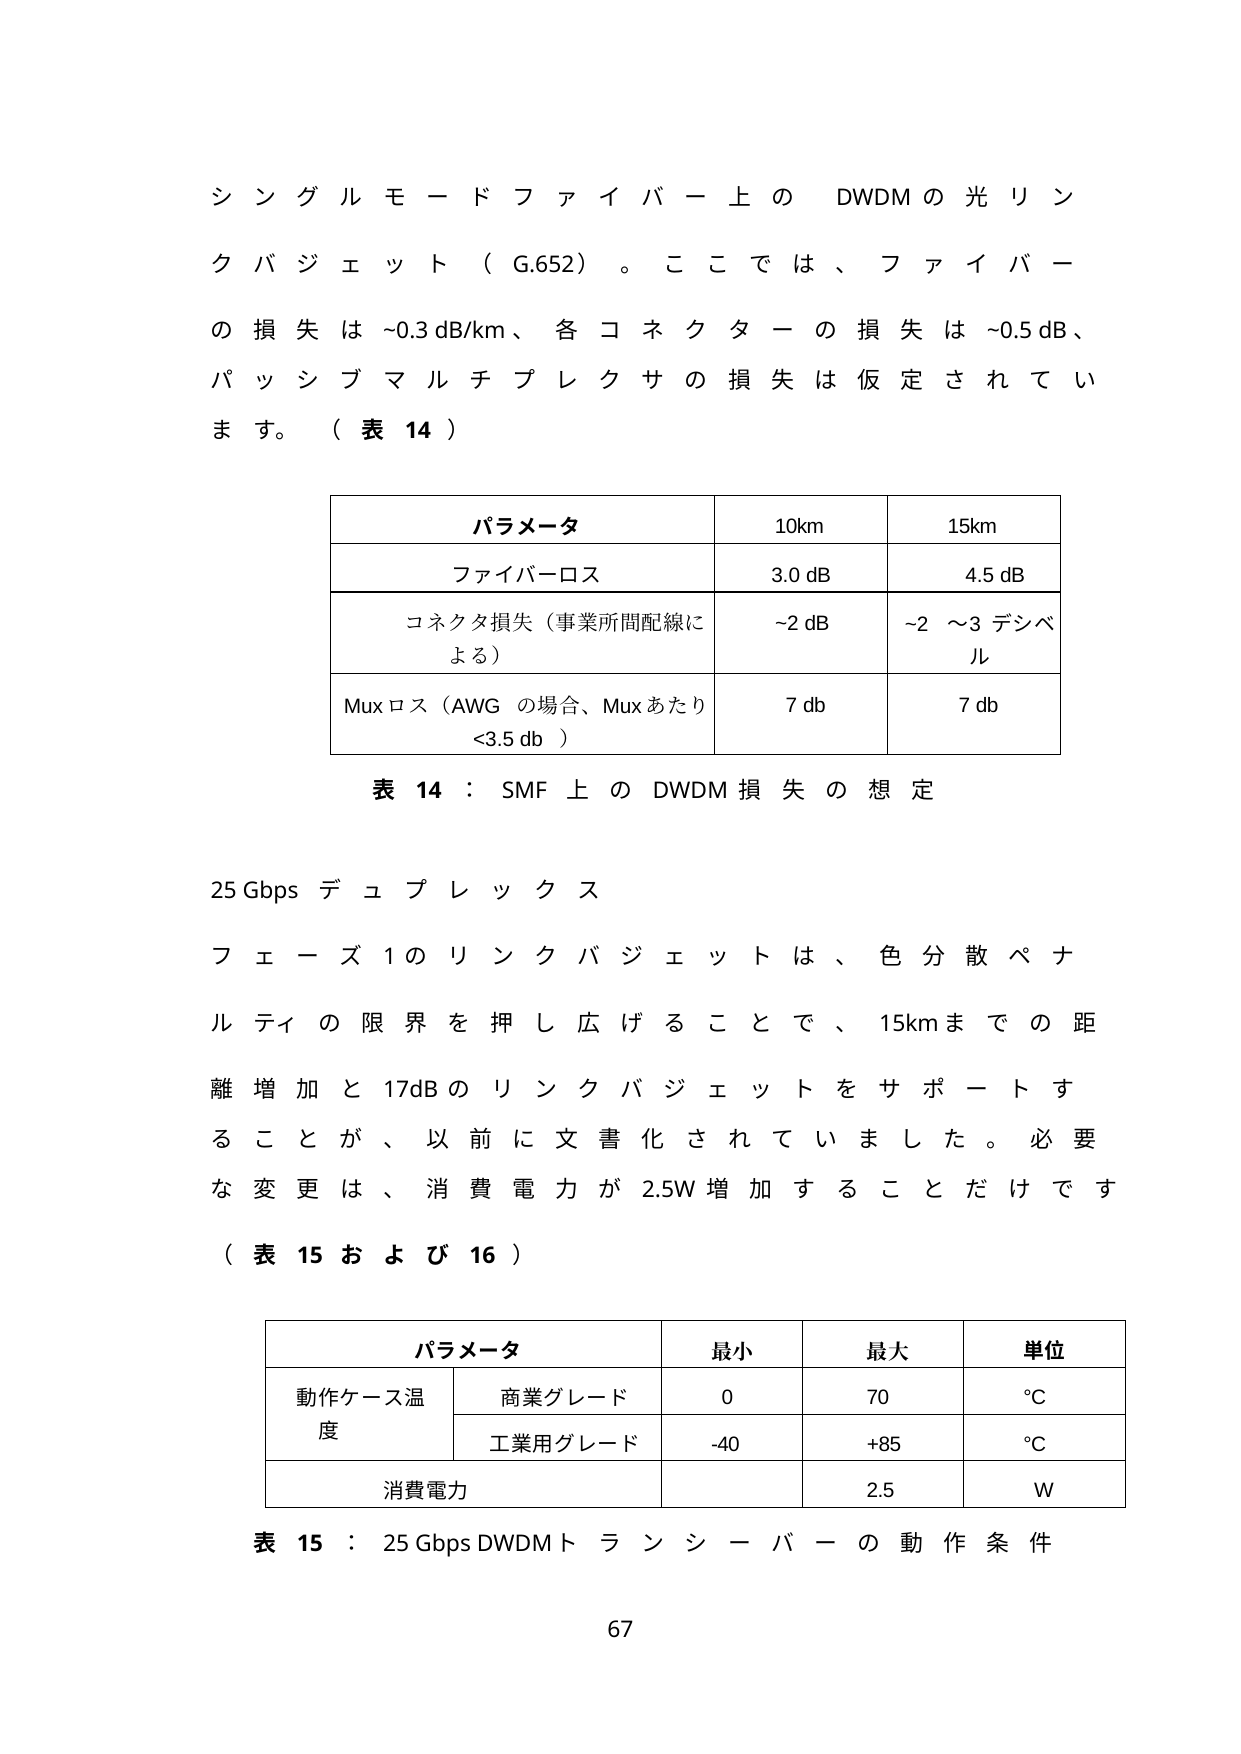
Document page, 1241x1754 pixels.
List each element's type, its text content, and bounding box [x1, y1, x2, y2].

text 25 Gbpsデュプレックス [198, 855, 1116, 922]
table_cell ~2～3デシベル [888, 593, 1060, 673]
table_cell ~2 dB [715, 593, 887, 673]
text フェーズ1のリンクバジェットは、色分散ペナルティの限界を押し広げることで、15kmまでの距離増加と17dBのリンクバジェットをサポートすることが、以前に文書化されていました。必要な変更は、消費電力が2.5W増加することだけです。（表15および16） [198, 922, 1116, 1287]
table_header 最小 [662, 1321, 802, 1367]
table_cell +85 [803, 1415, 963, 1460]
table_cell -40 [662, 1415, 802, 1460]
table_cell 0 [662, 1368, 802, 1414]
table_cell W [964, 1461, 1125, 1507]
table_cell °C [964, 1415, 1125, 1460]
table_cell 動作ケース温度 [266, 1368, 453, 1460]
table_cell 7 db [888, 674, 1060, 754]
table_cell 7 db [715, 674, 887, 754]
table_cell 2.5 [803, 1461, 963, 1507]
text 表15：25 Gbps DWDMトランシーバーの動作条件 [198, 1508, 1116, 1574]
table_cell 3.0 dB [715, 544, 887, 591]
text シングルモードファイバー上の DWDM の光リンクバジェット（G.652）。ここでは、ファイバーの損失は~0.3 dB/km、各コネクターの損失は~0.5 dB、パッシブマルチプレクサの損失は仮定されています。（表14） [198, 162, 1116, 462]
table_cell Muxロス（AWGの場合、Muxあたり<3.5 db） [331, 674, 714, 754]
table_cell コネクタ損失（事業所間配線による） [331, 593, 714, 673]
table_cell [662, 1461, 802, 1507]
table_header 単位 [964, 1321, 1125, 1367]
table_cell °C [964, 1368, 1125, 1414]
text 表14：SMF上のDWDM損失の想定 [198, 755, 1116, 822]
table_header 10km [715, 496, 887, 543]
table_cell 工業用グレード [454, 1415, 661, 1460]
table_cell 4.5 dB [888, 544, 1060, 591]
table_cell 70 [803, 1368, 963, 1414]
table_cell ファイバーロス [331, 544, 714, 591]
table_header 15km [888, 496, 1060, 543]
table_cell 商業グレード [454, 1368, 661, 1414]
table_cell 消費電力 [266, 1461, 661, 1507]
table_header パラメータ [266, 1321, 661, 1367]
table_header パラメータ [331, 496, 714, 543]
table_header 最大 [803, 1321, 963, 1367]
